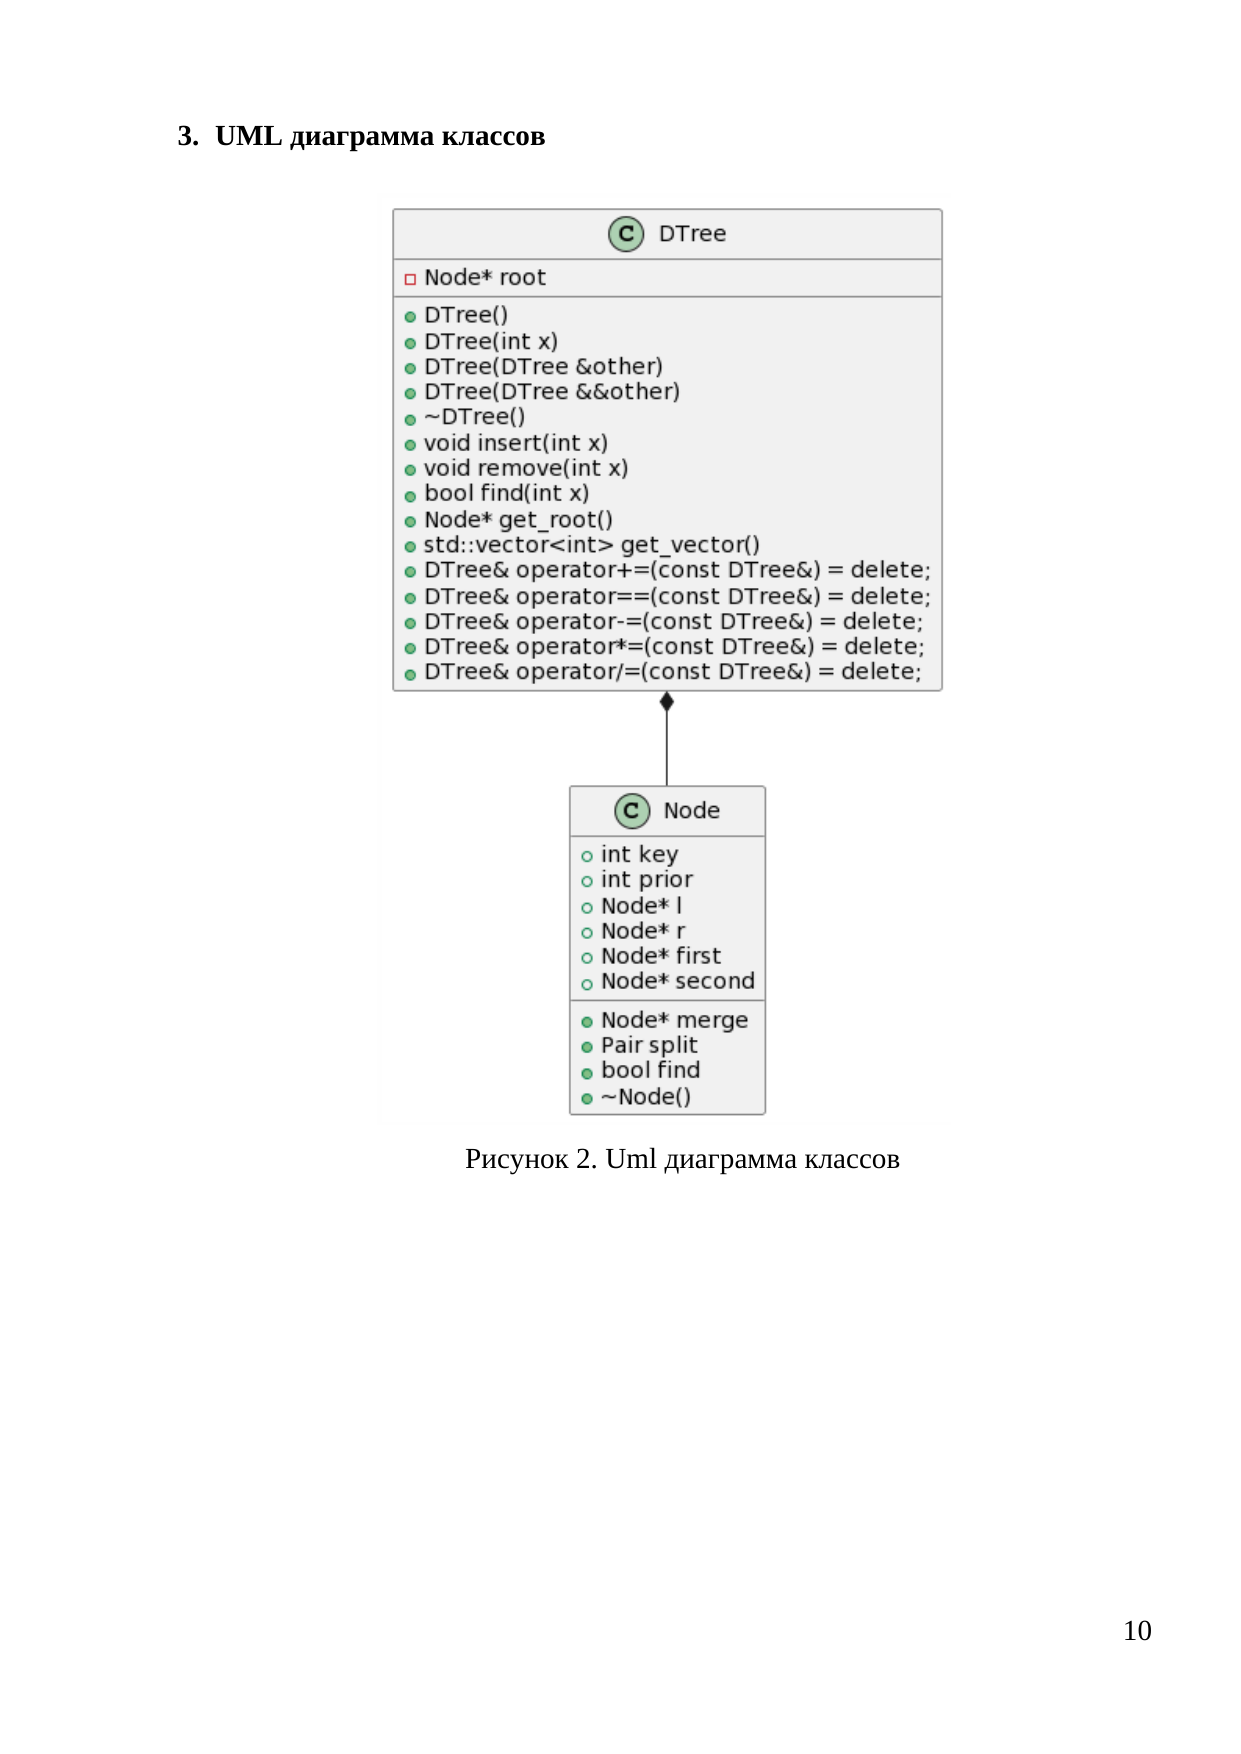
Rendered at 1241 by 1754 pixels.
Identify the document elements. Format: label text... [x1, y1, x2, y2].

list UML диаграмма классов [177, 118, 1152, 152]
picture [377, 193, 951, 1125]
table_cell Рисунок 2. Uml диаграмма классов [177, 1141, 1151, 1192]
table_header [177, 194, 1151, 1141]
